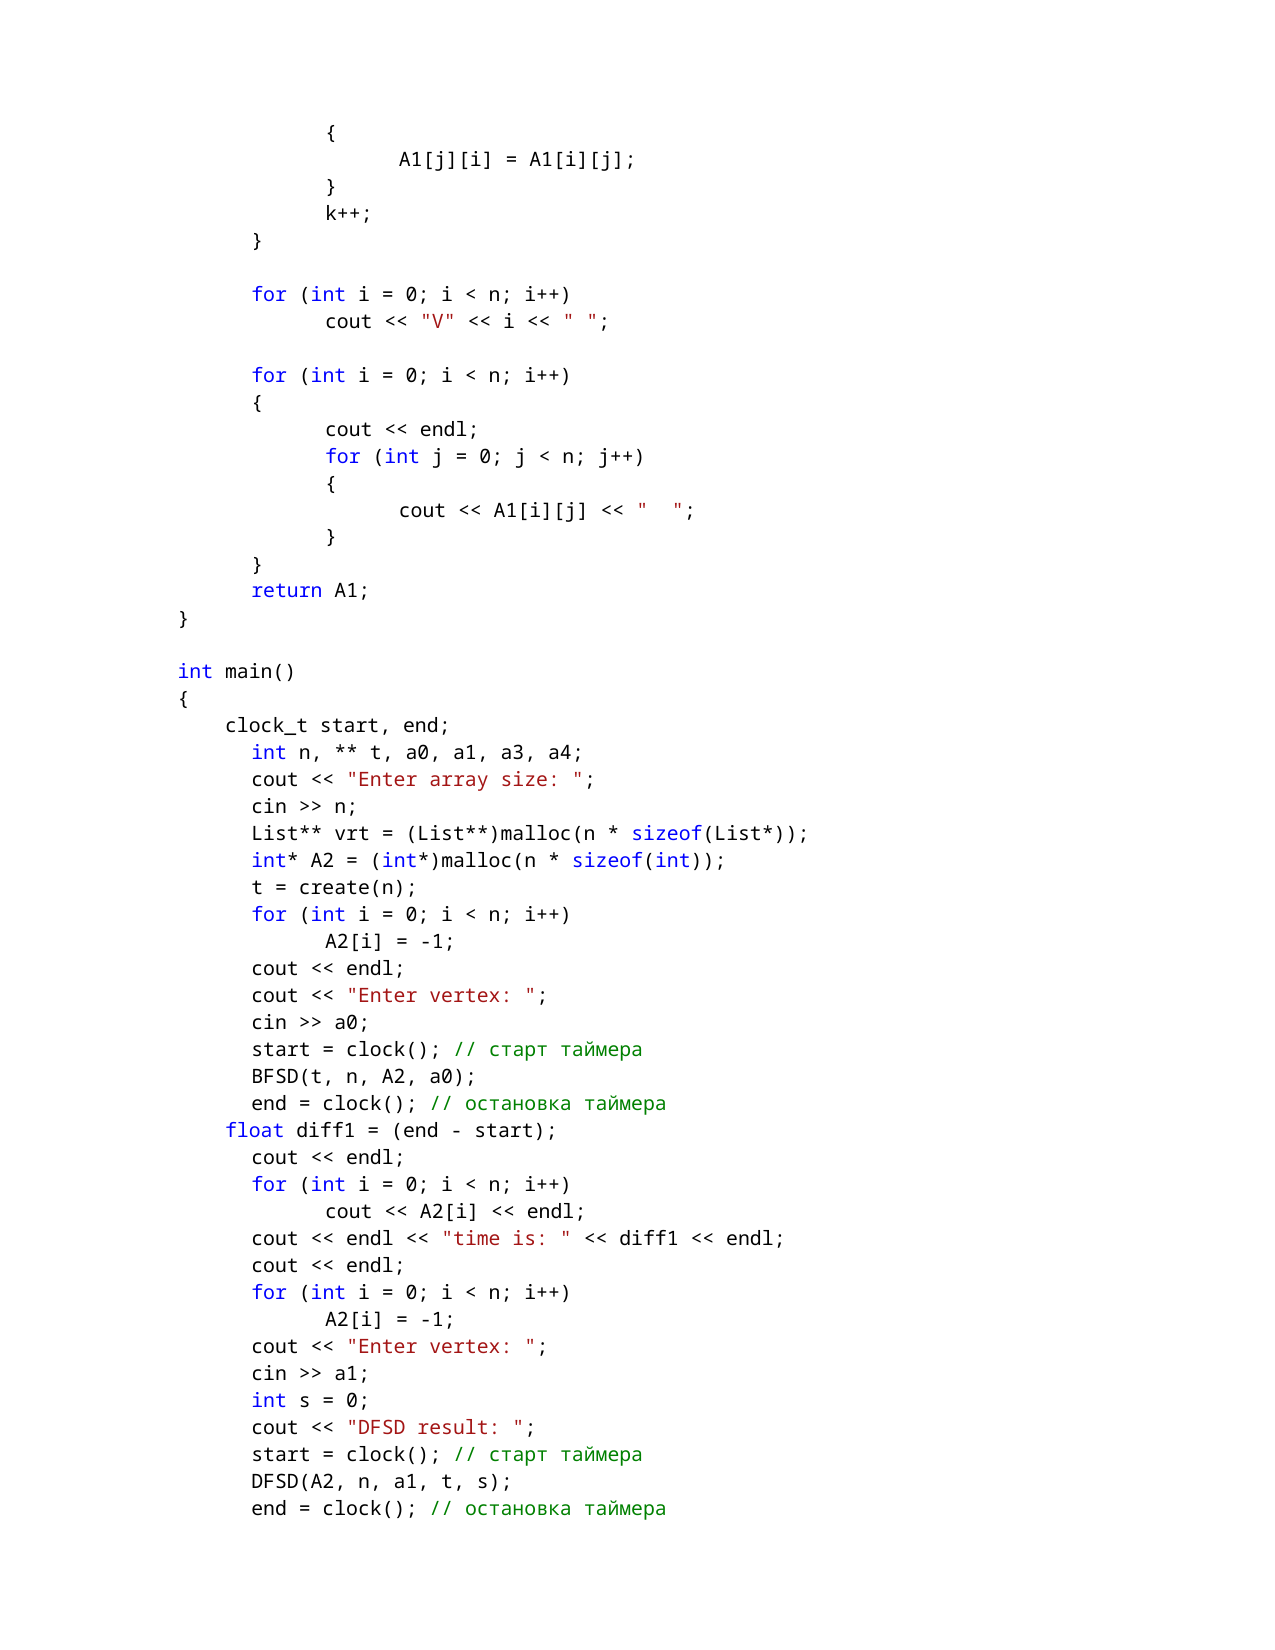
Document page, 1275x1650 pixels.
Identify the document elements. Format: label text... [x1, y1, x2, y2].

text return A1; [177, 577, 1186, 604]
text A1[j][i] = A1[i][j]; [177, 145, 1186, 172]
text k++; [177, 199, 1186, 226]
text cout << endl << "time is: " << diff1 << endl; [177, 1224, 1186, 1251]
text for (int i = 0; i < n; i++) [177, 1170, 1186, 1197]
text { [177, 469, 1186, 496]
text A2[i] = -1; [177, 927, 1186, 954]
text } [177, 550, 1186, 577]
text } [177, 226, 1186, 253]
text cout << A1[i][j] << " "; [177, 496, 1186, 523]
text int main() [177, 658, 1186, 685]
text for (int i = 0; i < n; i++) [177, 361, 1186, 388]
text int s = 0; [177, 1386, 1186, 1413]
text DFSD(A2, n, a1, t, s); [177, 1467, 1186, 1494]
text BFSD(t, n, A2, a0); [177, 1062, 1186, 1089]
text cin >> n; [177, 793, 1186, 819]
text cout << "Enter vertex: "; [177, 981, 1186, 1008]
text int* A2 = (int*)malloc(n * sizeof(int)); [177, 847, 1186, 873]
text float diff1 = (end - start); [177, 1116, 1186, 1143]
text cin >> a0; [177, 1008, 1186, 1035]
text cout << endl; [177, 954, 1186, 981]
text for (int i = 0; i < n; i++) [177, 1278, 1186, 1305]
text cout << endl; [177, 1251, 1186, 1278]
text cout << "Enter array size: "; [177, 766, 1186, 793]
text } [177, 172, 1186, 199]
text t = create(n); [177, 873, 1186, 901]
text cin >> a1; [177, 1359, 1186, 1386]
text cout << A2[i] << endl; [177, 1197, 1186, 1224]
text end = clock(); // остановка таймера [177, 1494, 1186, 1521]
text A2[i] = -1; [177, 1305, 1186, 1332]
text for (int i = 0; i < n; i++) [177, 280, 1186, 307]
text start = clock(); // старт таймера [177, 1440, 1186, 1467]
text { [177, 118, 1186, 145]
text cout << endl; [177, 1143, 1186, 1170]
text cout << endl; [177, 415, 1186, 442]
text for (int i = 0; i < n; i++) [177, 901, 1186, 927]
text List** vrt = (List**)malloc(n * sizeof(List*)); [177, 819, 1186, 847]
text clock_t start, end; [177, 712, 1186, 739]
text end = clock(); // остановка таймера [177, 1089, 1186, 1116]
text } [177, 604, 1186, 631]
text for (int j = 0; j < n; j++) [177, 442, 1186, 469]
text { [177, 685, 1186, 712]
text cout << "DFSD result: "; [177, 1413, 1186, 1440]
text start = clock(); // старт таймера [177, 1035, 1186, 1062]
text { [177, 388, 1186, 415]
text cout << "V" << i << " "; [177, 307, 1186, 334]
text } [177, 523, 1186, 550]
text cout << "Enter vertex: "; [177, 1332, 1186, 1359]
text int n, ** t, a0, a1, a3, a4; [177, 739, 1186, 766]
